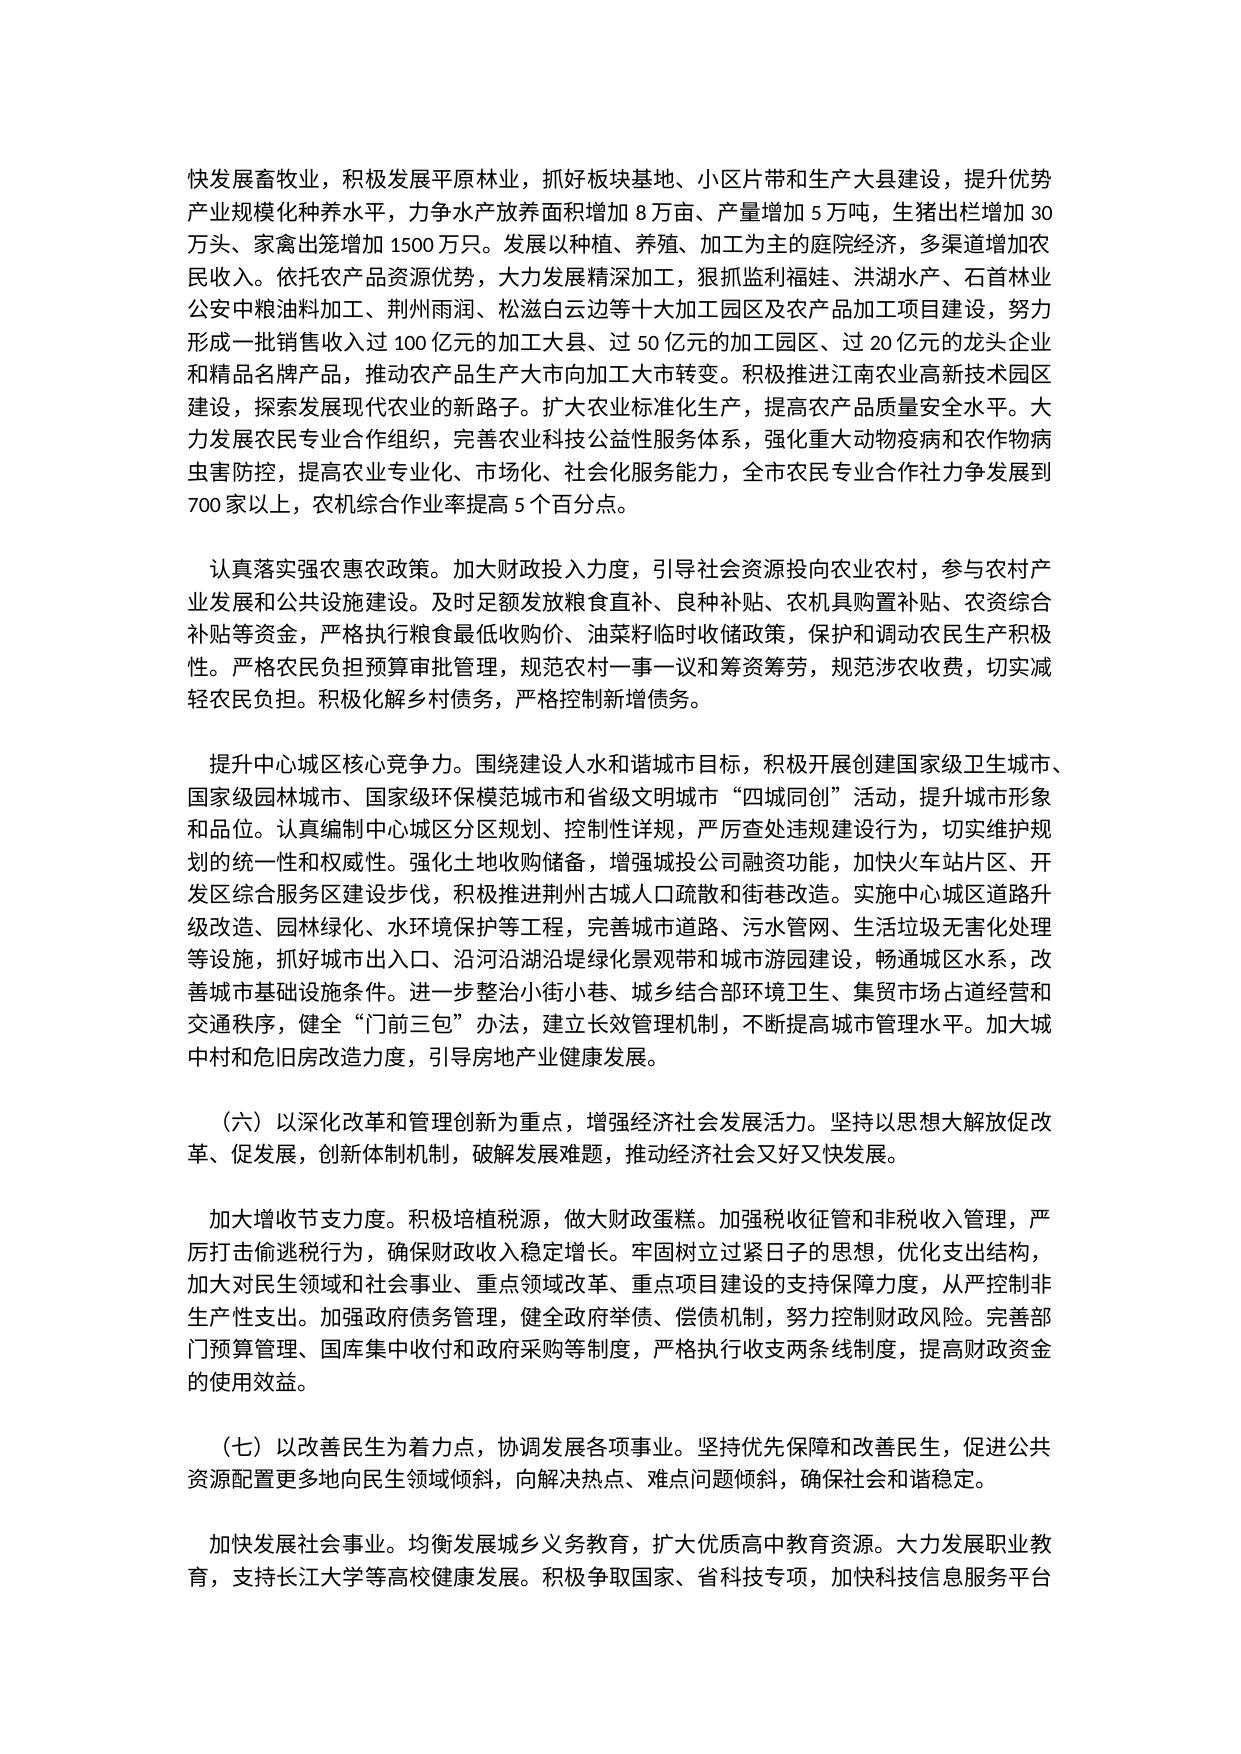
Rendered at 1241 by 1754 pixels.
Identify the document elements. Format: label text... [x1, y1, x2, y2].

text 加大增收节支力度。积极培植税源，做大财政蛋糕。加强税收征管和非税收入管理，严厉打击偷逃税行为，确保财政收入稳定增长。牢固树立过紧日子的思想，优化支出结构，加大对民生领域和社会事业、重点领域改革、重点项目建设的支持保障力度，从严控制非生产性支出。加强政府债务管理，健全政府举债、偿债机制，努力控制财政风险。完善部门预算管理、国库集中收付和政府采购等制度，严格执行收支两条线制度，提高财政资金的使用效益。 [187, 1202, 1053, 1397]
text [187, 1527, 1053, 1592]
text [187, 162, 1053, 519]
text （六）以深化改革和管理创新为重点，增强经济社会发展活力。坚持以思想大解放促改革、促发展，创新体制机制，破解发展难题，推动经济社会又好又快发展。 [187, 1104, 1053, 1169]
text （七）以改善民生为着力点，协调发展各项事业。坚持优先保障和改善民生，促进公共资源配置更多地向民生领域倾斜，向解决热点、难点问题倾斜，确保社会和谐稳定。 [187, 1429, 1053, 1494]
text 提升中心城区核心竞争力。围绕建设人水和谐城市目标，积极开展创建国家级卫生城市、国家级园林城市、国家级环保模范城市和省级文明城市“四城同创”活动，提升城市形象和品位。认真编制中心城区分区规划、控制性详规，严厉查处违规建设行为，切实维护规划的统一性和权威性。强化土地收购储备，增强城投公司融资功能，加快火车站片区、开发区综合服务区建设步伐，积极推进荆州古城人口疏散和街巷改造。实施中心城区道路升级改造、园林绿化、水环境保护等工程，完善城市道路、污水管网、生活垃圾无害化处理等设施，抓好城市出入口、沿河沿湖沿堤绿化景观带和城市游园建设，畅通城区水系，改善城市基础设施条件。进一步整治小街小巷、城乡结合部环境卫生、集贸市场占道经营和交通秩序，健全“门前三包”办法，建立长效管理机制，不断提高城市管理水平。加大城中村和危旧房改造力度，引导房地产业健康发展。 [187, 747, 1053, 1072]
text 认真落实强农惠农政策。加大财政投入力度，引导社会资源投向农业农村，参与农村产业发展和公共设施建设。及时足额发放粮食直补、良种补贴、农机具购置补贴、农资综合补贴等资金，严格执行粮食最低收购价、油菜籽临时收储政策，保护和调动农民生产积极性。严格农民负担预算审批管理，规范农村一事一议和筹资筹劳，规范涉农收费，切实减轻农民负担。积极化解乡村债务，严格控制新增债务。 [187, 552, 1053, 714]
